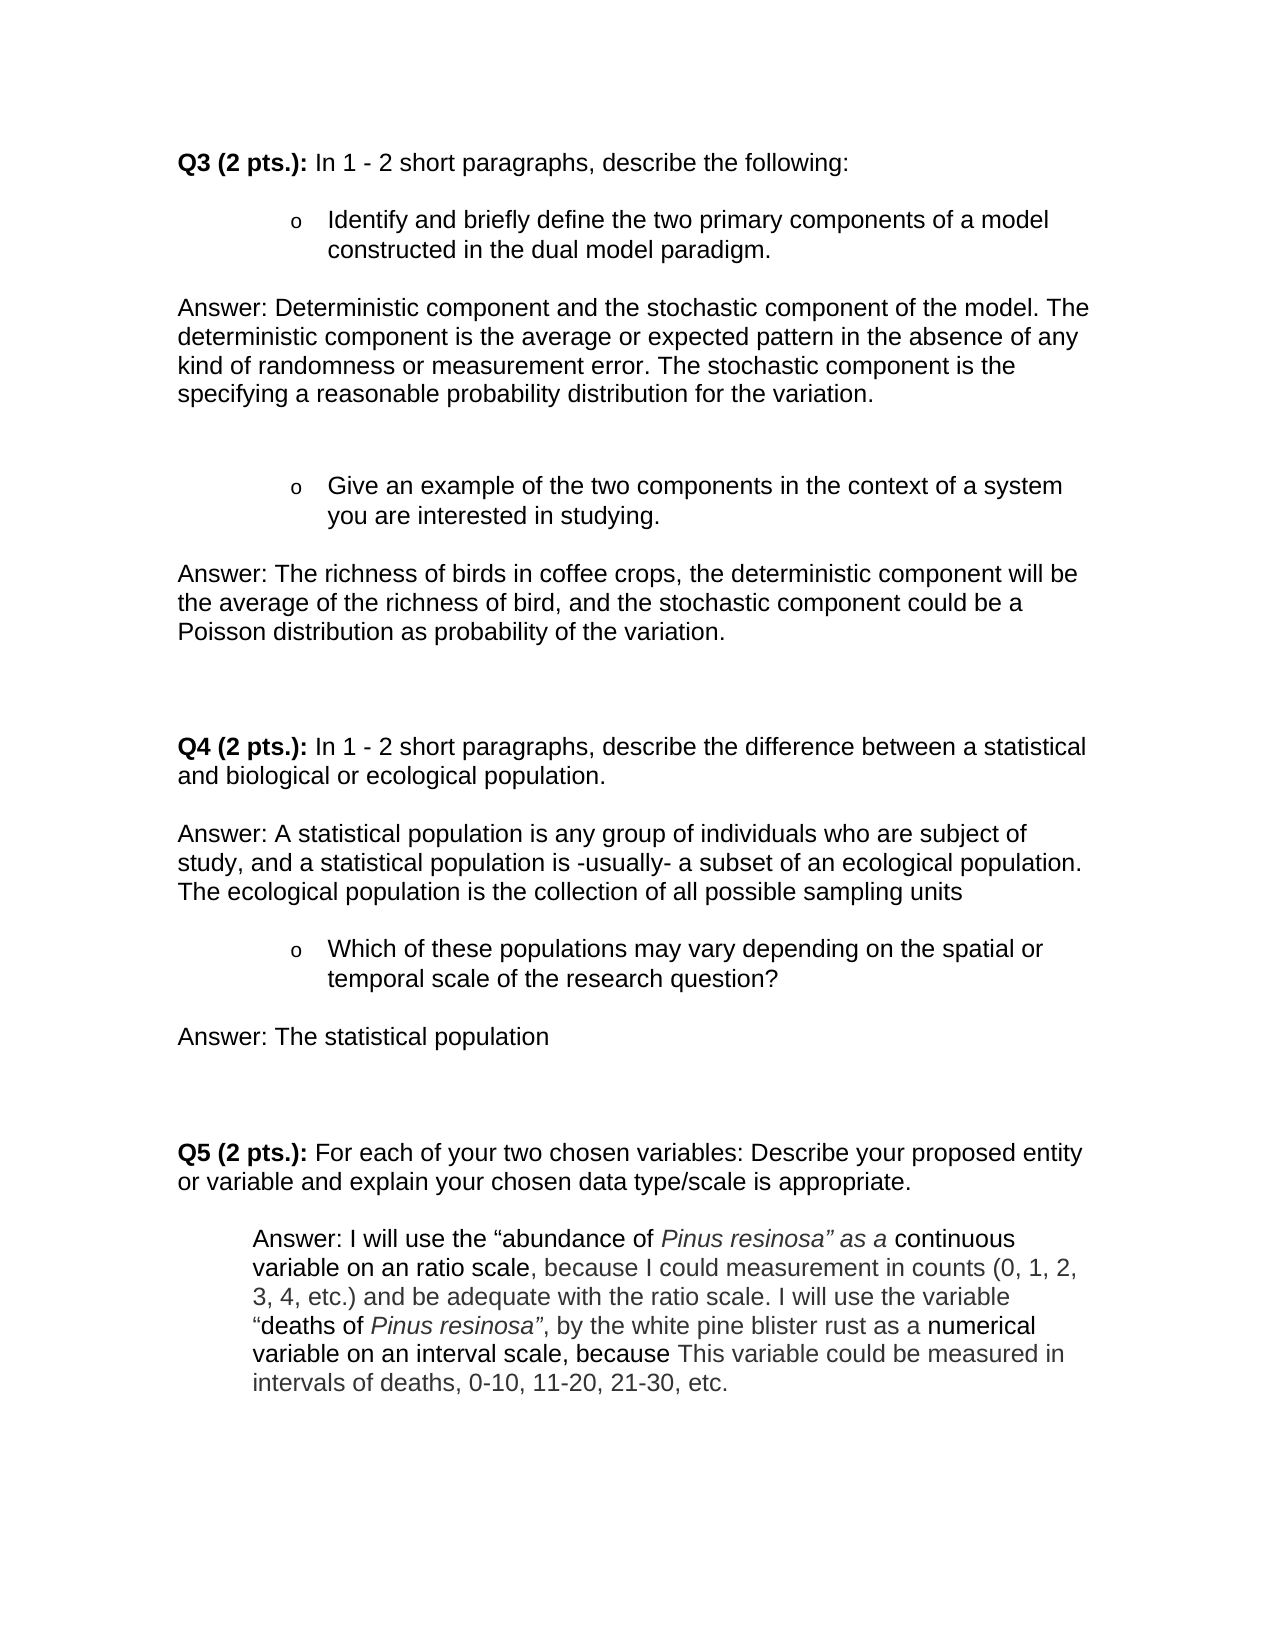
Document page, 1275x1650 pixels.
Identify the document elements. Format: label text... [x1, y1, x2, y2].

list Which of these populations may vary depending on the spatial or temporal scale of the research question? [290, 934, 1098, 993]
text Q5 (2 pts.): For each of your two chosen variables: Describe your proposed entity or variable and explain your chosen data type/scale is appropriate. [177, 1138, 1098, 1195]
text Answer: Deterministic component and the stochastic component of the model. The deterministic component is the average or expected pattern in the absence of any kind of randomness or measurement error. The stochastic component is the specifying a reasonable probability distribution for the variation. [177, 293, 1098, 408]
list Give an example of the two components in the context of a system you are interested in studying. [290, 471, 1098, 530]
text Q3 (2 pts.): In 1 - 2 short paragraphs, describe the following: [177, 148, 1098, 176]
list Identify and briefly define the two primary components of a model constructed in the dual model paradigm. [290, 206, 1098, 264]
text Q4 (2 pts.): In 1 - 2 short paragraphs, describe the difference between a statistical and biological or ecological population. [177, 732, 1098, 790]
text Answer: The statistical population [177, 1022, 1098, 1051]
text Answer: I will use the “abundance of Pinus resinosa” as a continuous variable on an ratio scale, because I could measurement in counts (0, 1, 2, 3, 4, etc.) and be adequate with the ratio scale. I will use the variable “deaths of Pinus resinosa”, by the white pine blister rust as a numerical variable on an interval scale, because This variable could be measured in intervals of deaths, 0-10, 11-20, 21-30, etc. [252, 1224, 1098, 1397]
text Answer: The richness of birds in coffee crops, the deterministic component will be the average of the richness of bird, and the stochastic component could be a Poisson distribution as probability of the variation. [177, 559, 1098, 645]
text Answer: A statistical population is any group of individuals who are subject of study, and a statistical population is -usually- a subset of an ecological population. The ecological population is the collection of all possible sampling units [177, 819, 1098, 905]
